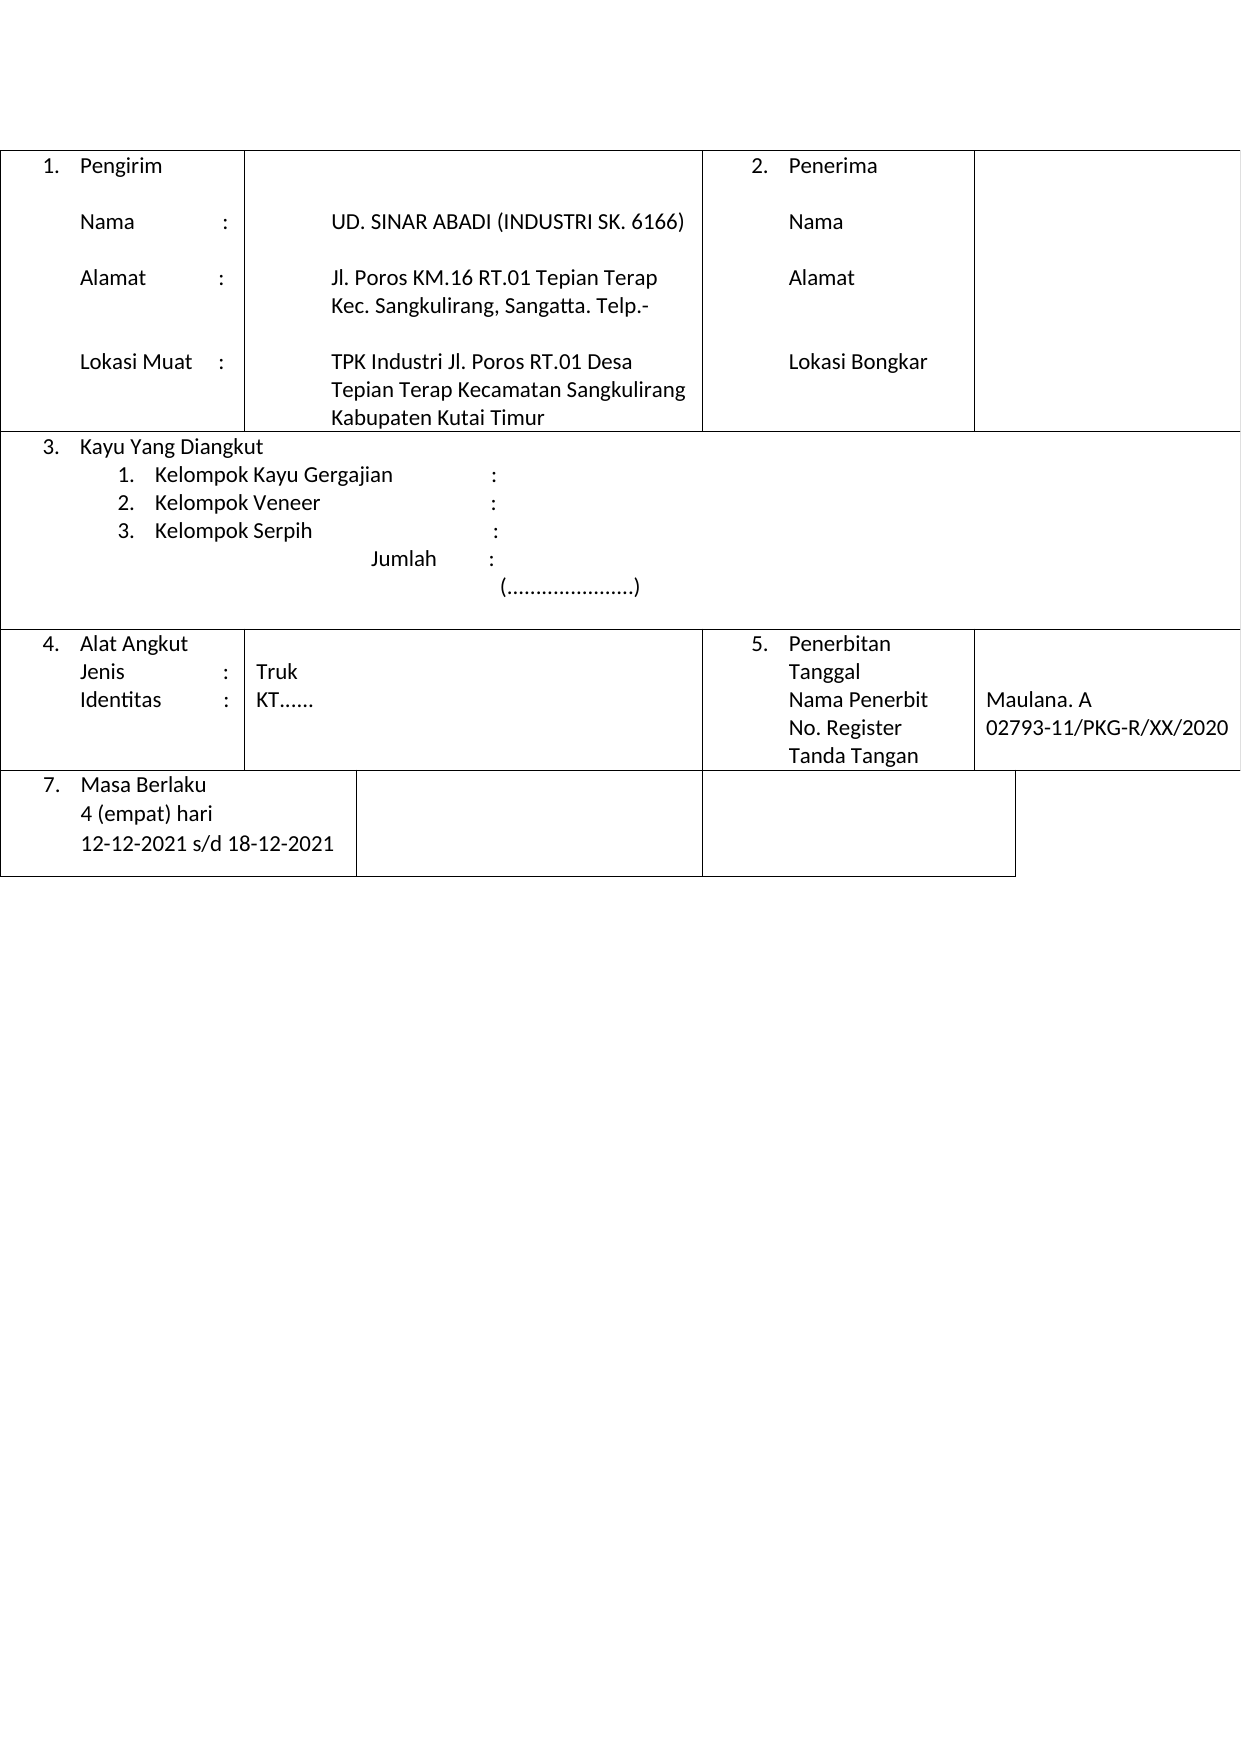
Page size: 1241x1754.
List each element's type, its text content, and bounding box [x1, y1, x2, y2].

table_cell Alat Angkut Jenis : Identitas : [1, 630, 244, 769]
table_cell Truk KT...... [245, 630, 702, 769]
table_header UD. SINAR ABADI (INDUSTRI SK. 6166) Jl. Poros KM.16 RT.01 Tepian Terap Kec. Sangkulirang, Sangatta. Telp.- TPK Industri Jl. Poros RT.01 Desa Tepian Terap Kecamatan Sangkulirang Kabupaten Kutai Timur [245, 151, 702, 431]
table_header Pengirim Nama : Alamat : Lokasi Muat : [1, 151, 244, 431]
table_cell Kayu Yang Diangkut Kelompok Kayu Gergajian : Kelompok Veneer : Kelompok Serpih : Jumlah : (......................) [1, 432, 1240, 628]
table_cell [357, 771, 702, 876]
table_cell Masa Berlaku 4 (empat) hari 12-12-2021 s/d 18-12-2021 [1, 771, 356, 876]
table_cell Penerbitan Tanggal Nama Penerbit No. Register Tanda Tangan [703, 630, 974, 769]
table_cell Maulana. A 02793-11/PKG-R/XX/2020 [975, 630, 1240, 769]
table_header Penerima Nama Alamat Lokasi Bongkar [703, 151, 974, 431]
table_header [975, 151, 1240, 431]
table_cell [703, 771, 1015, 876]
